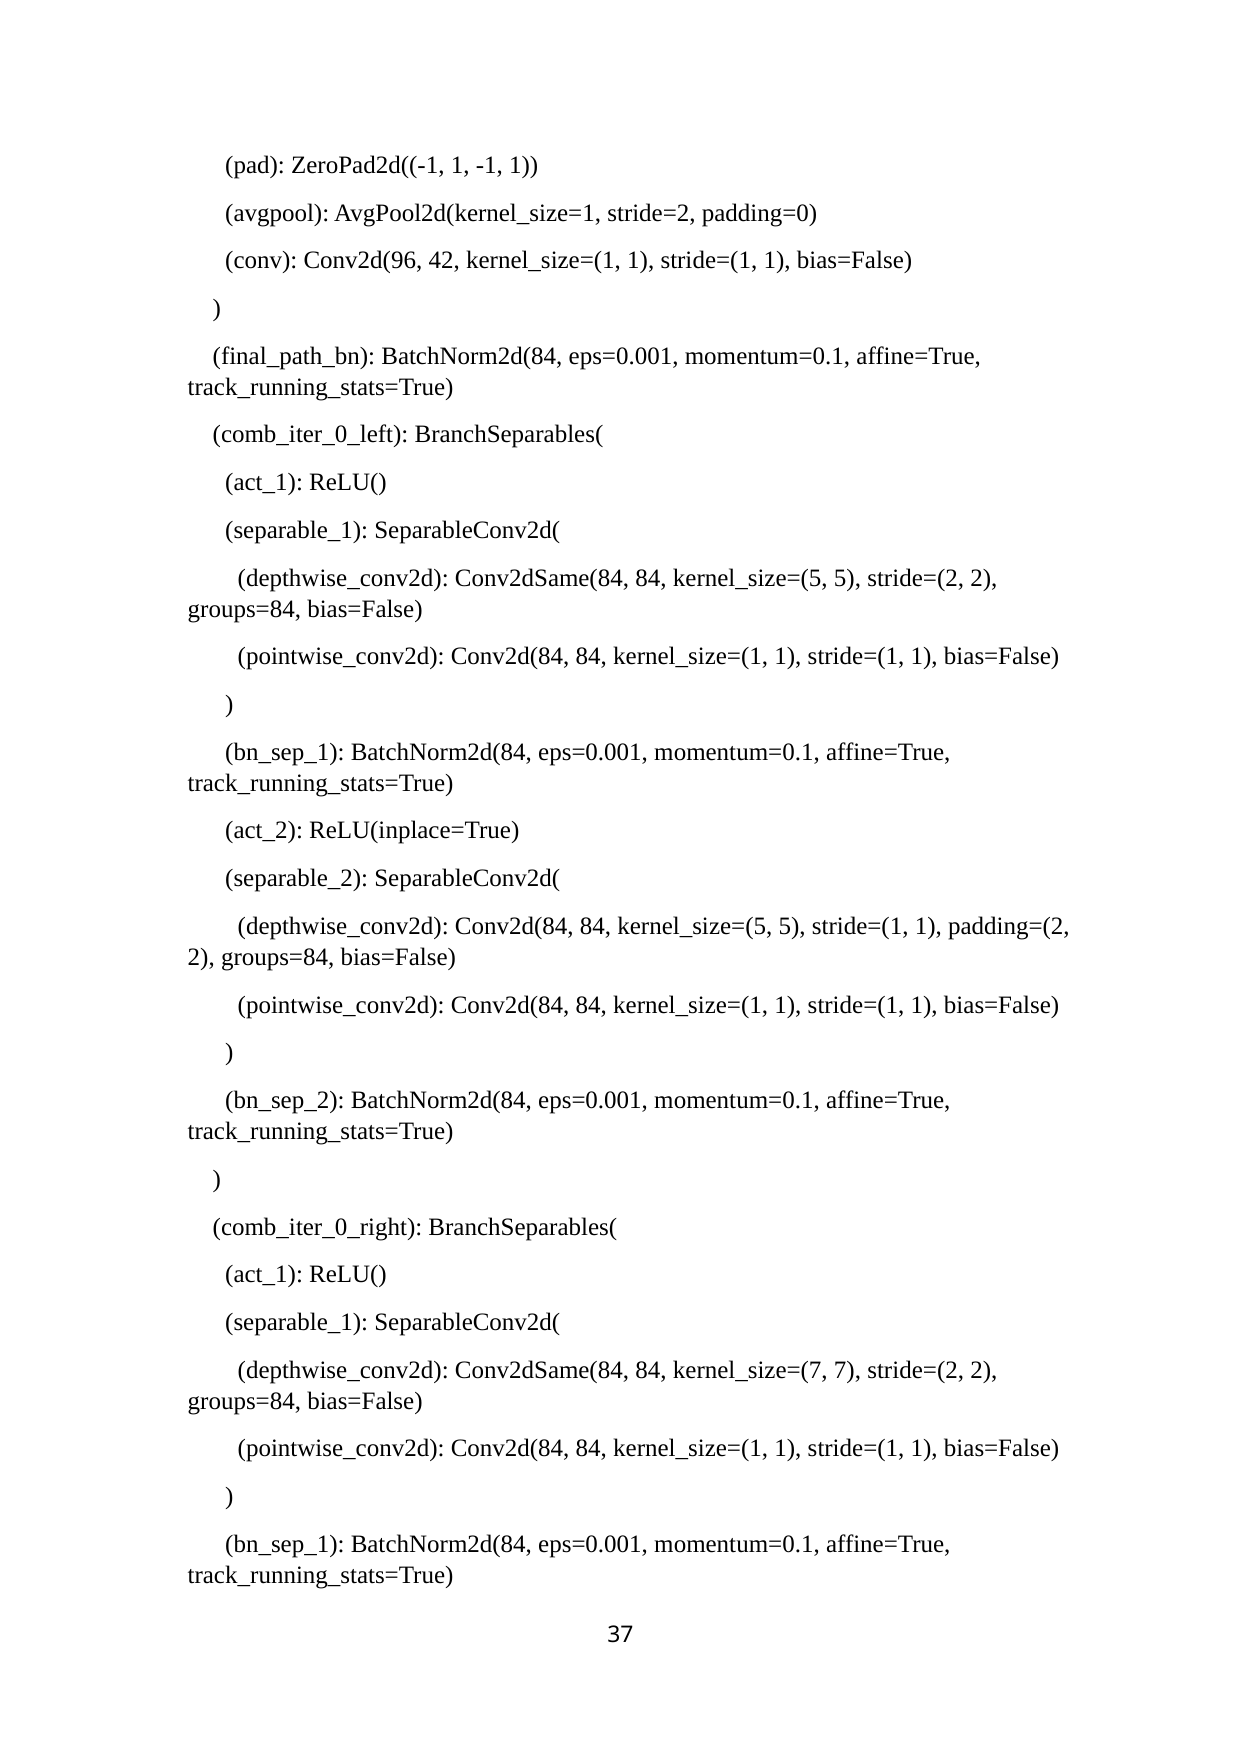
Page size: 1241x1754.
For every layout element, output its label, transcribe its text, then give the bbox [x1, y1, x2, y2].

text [187, 245, 1090, 274]
text (pointwise_conv2d): Conv2d(84, 84, kernel_size=(1, 1), stride=(1, 1), bias=False) [187, 990, 1090, 1018]
text (bn_sep_2): BatchNorm2d(84, eps=0.001, momentum=0.1, affine=True, track_running_stats=True) [187, 1085, 1090, 1145]
text (depthwise_conv2d): Conv2dSame(84, 84, kernel_size=(7, 7), stride=(2, 2), groups=84, bias=False) [187, 1355, 1090, 1414]
text (separable_1): SeparableConv2d( [187, 1307, 1090, 1336]
text ) [187, 1164, 1090, 1193]
text ) [187, 689, 1090, 718]
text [187, 198, 1090, 226]
text (separable_2): SeparableConv2d( [187, 863, 1090, 892]
text (bn_sep_1): BatchNorm2d(84, eps=0.001, momentum=0.1, affine=True, track_running_stats=True) [187, 1529, 1090, 1589]
text (bn_sep_1): BatchNorm2d(84, eps=0.001, momentum=0.1, affine=True, track_running_stats=True) [187, 737, 1090, 797]
text (act_1): ReLU() [187, 1259, 1090, 1288]
text (pointwise_conv2d): Conv2d(84, 84, kernel_size=(1, 1), stride=(1, 1), bias=False) [187, 1433, 1090, 1462]
text (separable_1): SeparableConv2d( [187, 515, 1090, 544]
text ) [187, 1481, 1090, 1510]
text (pointwise_conv2d): Conv2d(84, 84, kernel_size=(1, 1), stride=(1, 1), bias=False) [187, 641, 1090, 670]
text (act_1): ReLU() [187, 467, 1090, 496]
text (depthwise_conv2d): Conv2dSame(84, 84, kernel_size=(5, 5), stride=(2, 2), groups=84, bias=False) [187, 563, 1090, 622]
text (depthwise_conv2d): Conv2d(84, 84, kernel_size=(5, 5), stride=(1, 1), padding=(2, 2), groups=84, bias=False) [187, 911, 1090, 971]
text (comb_iter_0_right): BranchSeparables( [187, 1212, 1090, 1240]
text (final_path_bn): BatchNorm2d(84, eps=0.001, momentum=0.1, affine=True, track_running_stats=True) [187, 341, 1090, 401]
text (pad): ZeroPad2d((-1, 1, -1, 1)) [187, 150, 1090, 179]
text ) [187, 293, 1090, 322]
text ) [187, 1037, 1090, 1066]
text (act_2): ReLU(inplace=True) [187, 816, 1090, 844]
text (comb_iter_0_left): BranchSeparables( [187, 419, 1090, 448]
